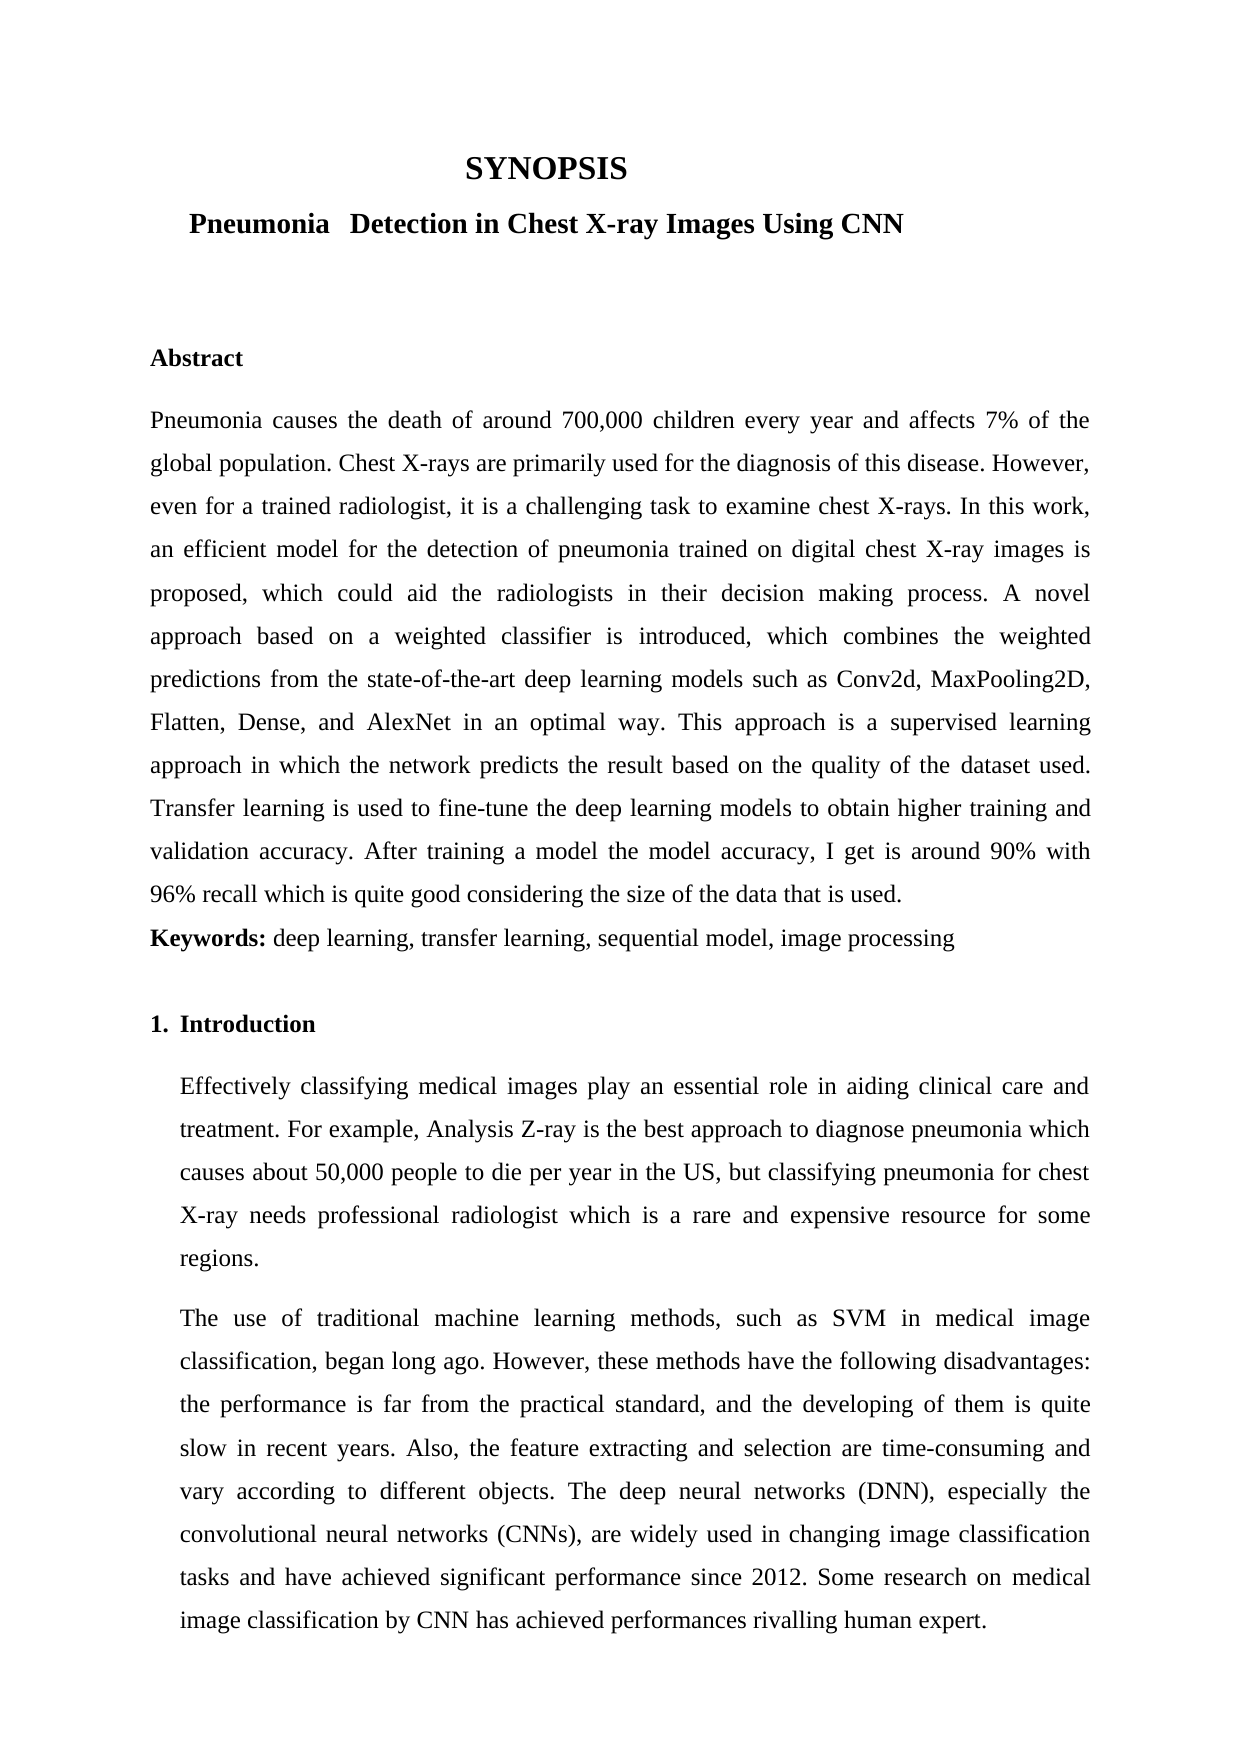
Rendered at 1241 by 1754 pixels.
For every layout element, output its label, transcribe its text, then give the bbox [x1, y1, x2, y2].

text Keywords: deep learning, transfer learning, sequential model, image processing [150, 923, 1105, 951]
list Introduction [150, 1009, 1105, 1038]
text The use of traditional machine learning methods, such as SVM in medical image classification, began long ago. However, these methods have the following disadvantages: the performance is far from the practical standard, and the developing of them is quite slow in recent years. Also, the feature extracting and selection are time-consuming and vary according to different objects. The deep neural networks (DNN), especially the convolutional neural networks (CNNs), are widely used in changing image classification tasks and have achieved significant performance since 2012. Some research on medical image classification by CNN has achieved performances rivalling human expert. [179, 1303, 1091, 1634]
title SYNOPSIS [150, 148, 943, 187]
text Pneumonia causes the death of around 700,000 children every year and affects 7% of the global population. Chest X-rays are primarily used for the diagnosis of this disease. However, even for a trained radiologist, it is a challenging task to examine chest X-rays. In this work, an efficient model for the detection of pneumonia trained on digital chest X-ray images is proposed, which could aid the radiologists in their decision making process. A novel approach based on a weighted classifier is introduced, which combines the weighted predictions from the state-of-the-art deep learning models such as Conv2d, MaxPooling2D, Flatten, Dense, and AlexNet in an optimal way. This approach is a supervised learning approach in which the network predicts the result based on the quality of the dataset used. Transfer learning is used to fine-tune the deep learning models to obtain higher training and validation accuracy. After training a model the model accuracy, I get is around 90% with 96% recall which is quite good considering the size of the data that is used. [150, 405, 1091, 908]
title Pneumonia Detection in Chest X-ray Images Using CNN [150, 206, 943, 240]
text Effectively classifying medical images play an essential role in aiding clinical care and treatment. For example, Analysis Z-ray is the best approach to diagnose pneumonia which causes about 50,000 people to die per year in the US, but classifying pneumonia for chest X-ray needs professional radiologist which is a rare and expensive resource for some regions. [179, 1071, 1091, 1272]
text Abstract [150, 343, 1105, 372]
